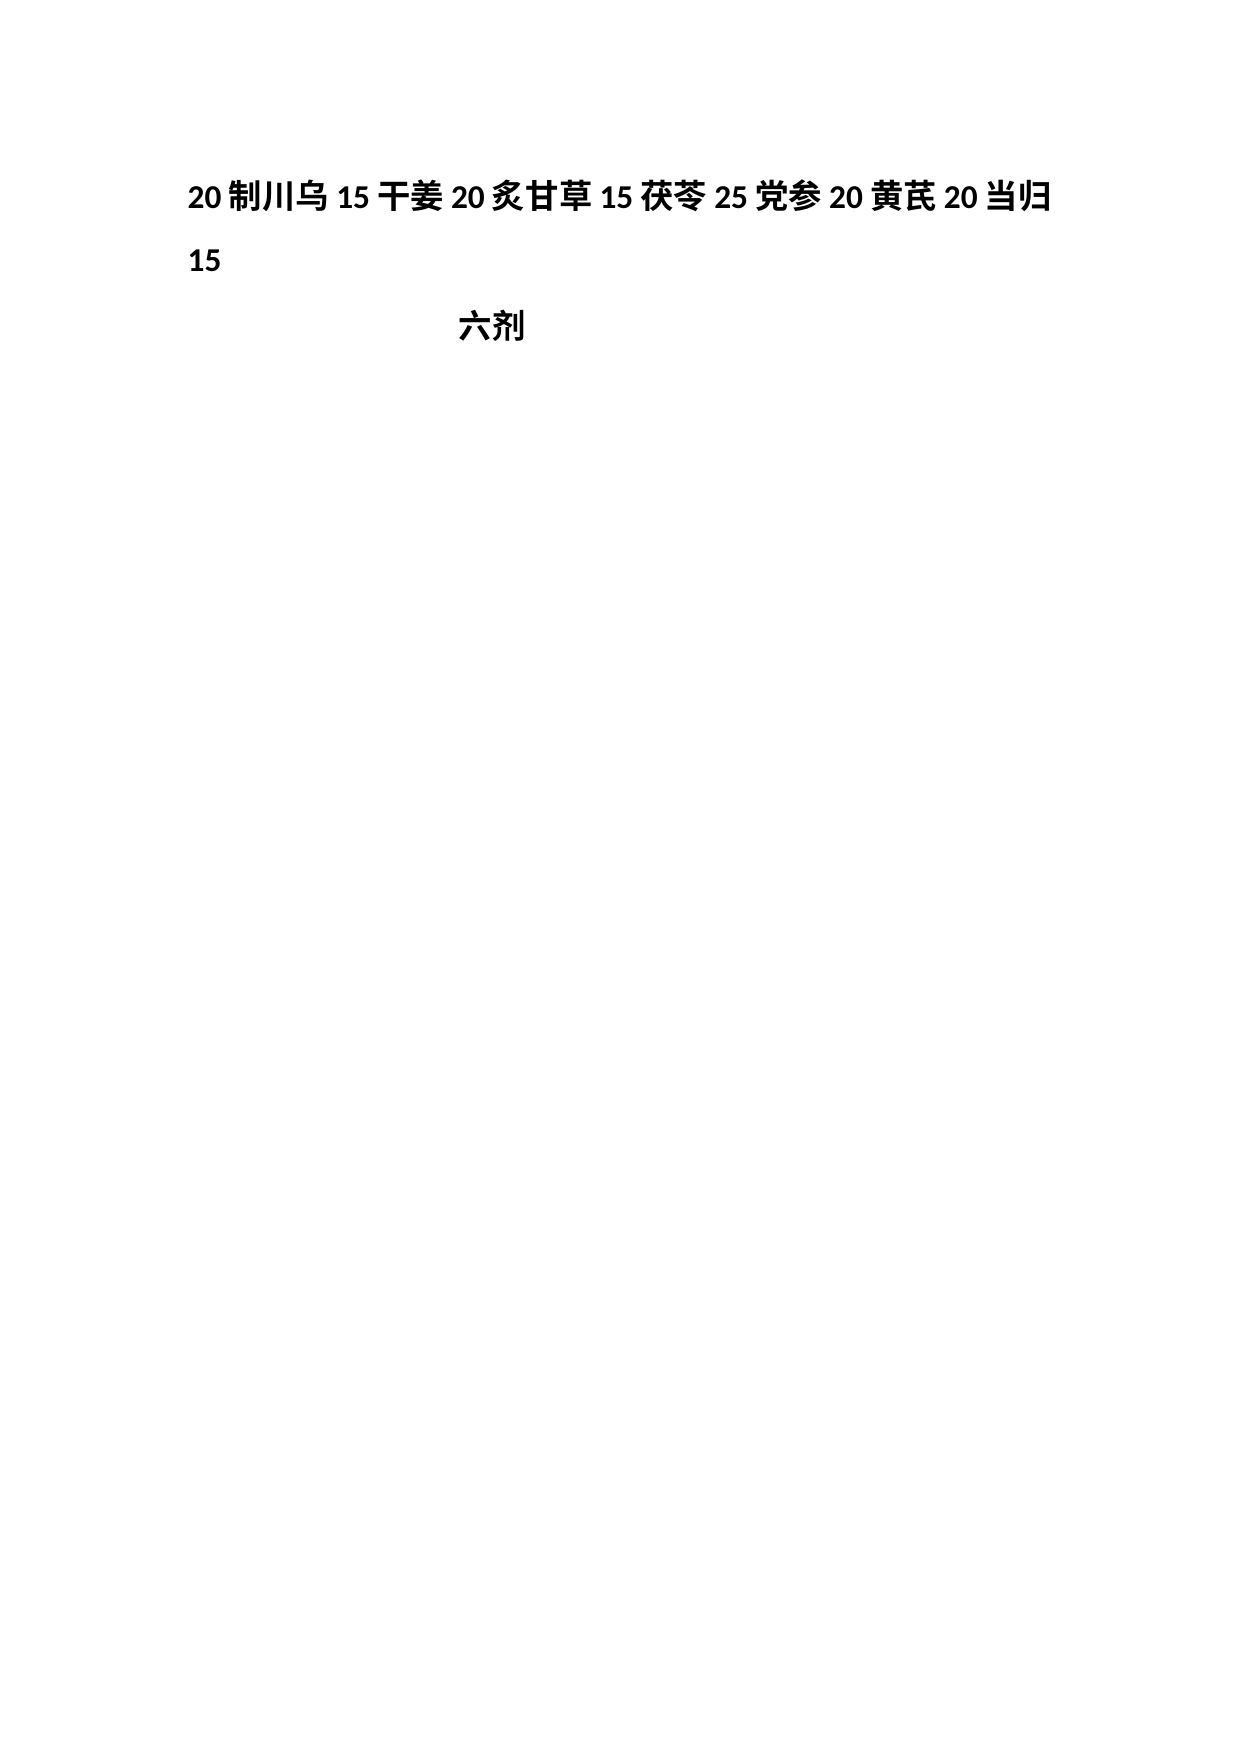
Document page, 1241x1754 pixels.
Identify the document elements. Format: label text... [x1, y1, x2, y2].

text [187, 162, 1053, 292]
text 六剂 [187, 292, 1053, 357]
